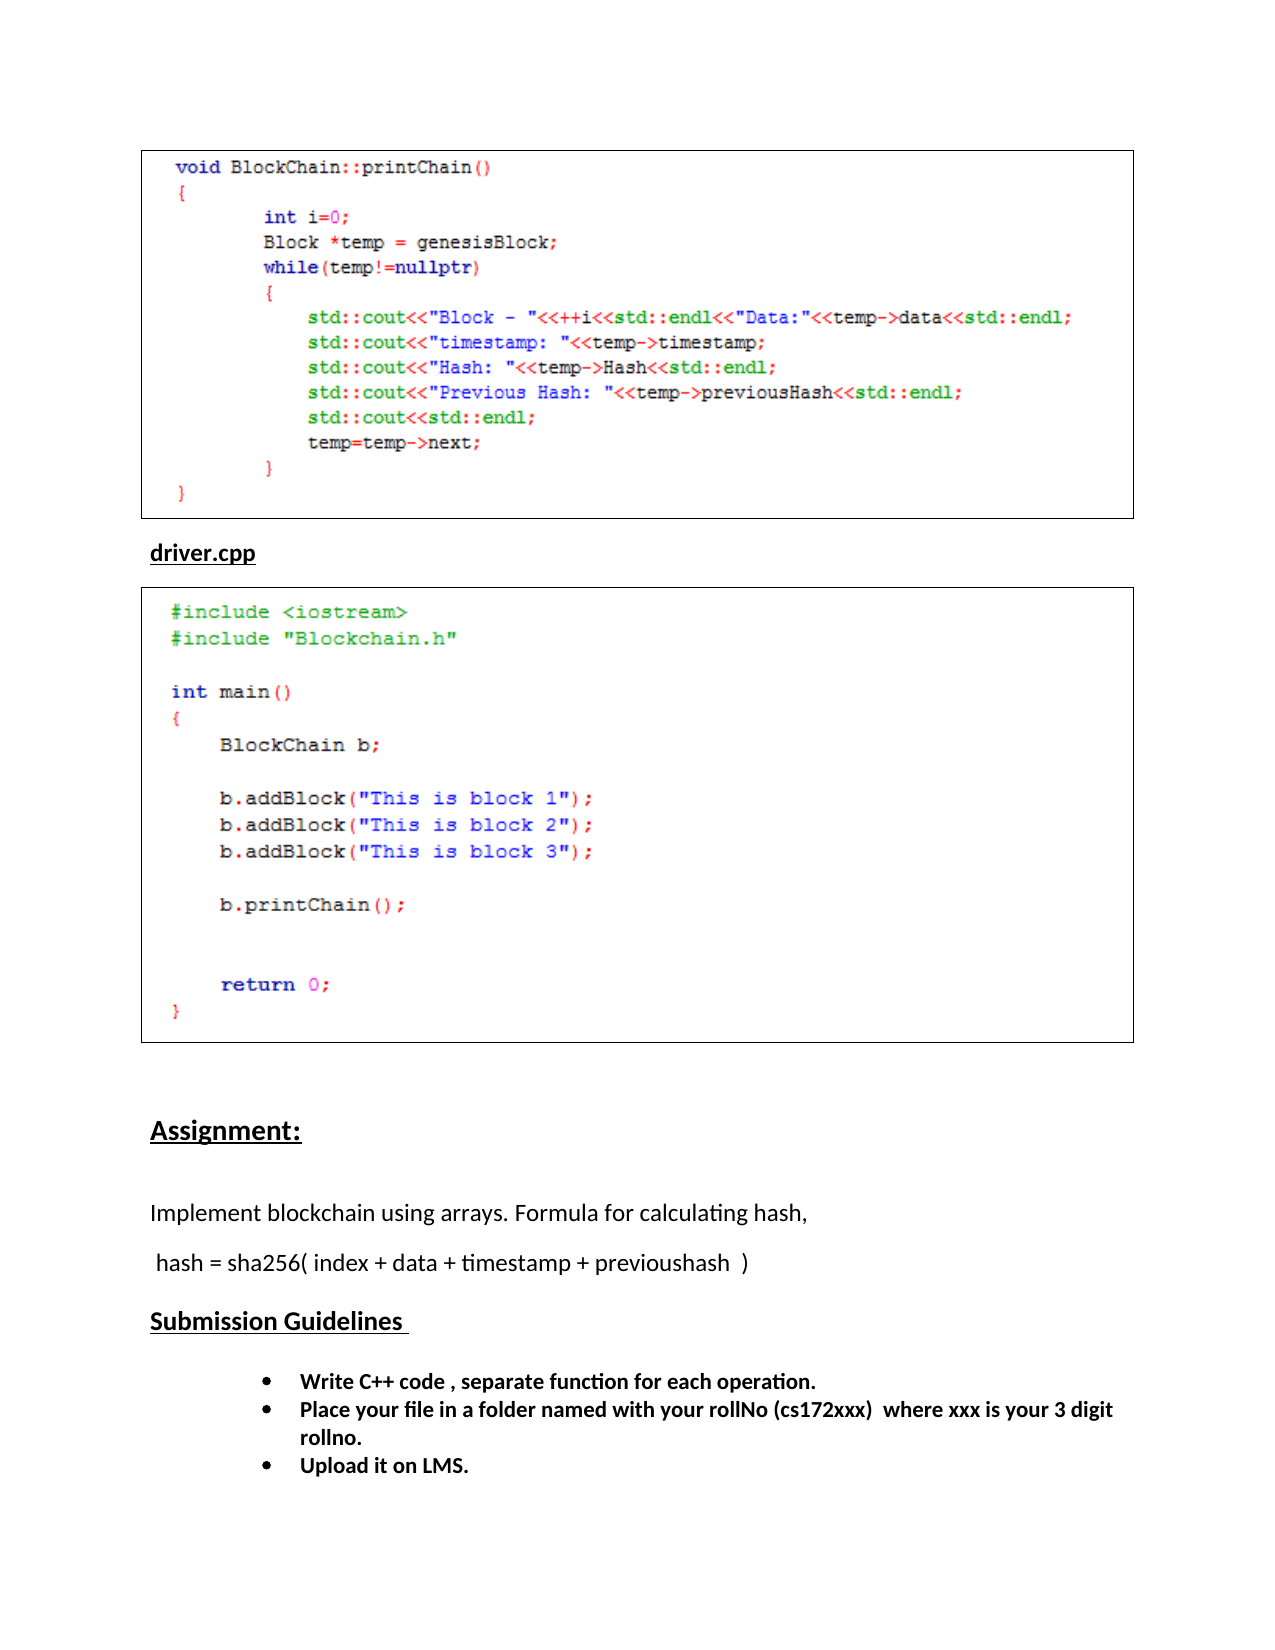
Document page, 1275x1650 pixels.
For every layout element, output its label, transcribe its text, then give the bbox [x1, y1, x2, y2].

text Assignment: [150, 1112, 1125, 1147]
text driver.cpp [150, 538, 1125, 568]
text Implement blockchain using arrays. Formula for calculating hash, [150, 1197, 1125, 1228]
list Place your file in a folder named with your rollNo (cs172xxx) where xxx is your 3 digit rollno. [262, 1395, 1125, 1451]
picture [150, 153, 1085, 516]
list Upload it on LMS. [262, 1451, 1125, 1479]
subtitle Submission Guidelines [150, 1304, 1125, 1338]
list Write C++ code , separate function for each operation. [262, 1367, 1125, 1395]
picture [150, 590, 697, 1041]
text hash = sha256( index + data + timestamp + previoushash ) [150, 1247, 1125, 1277]
